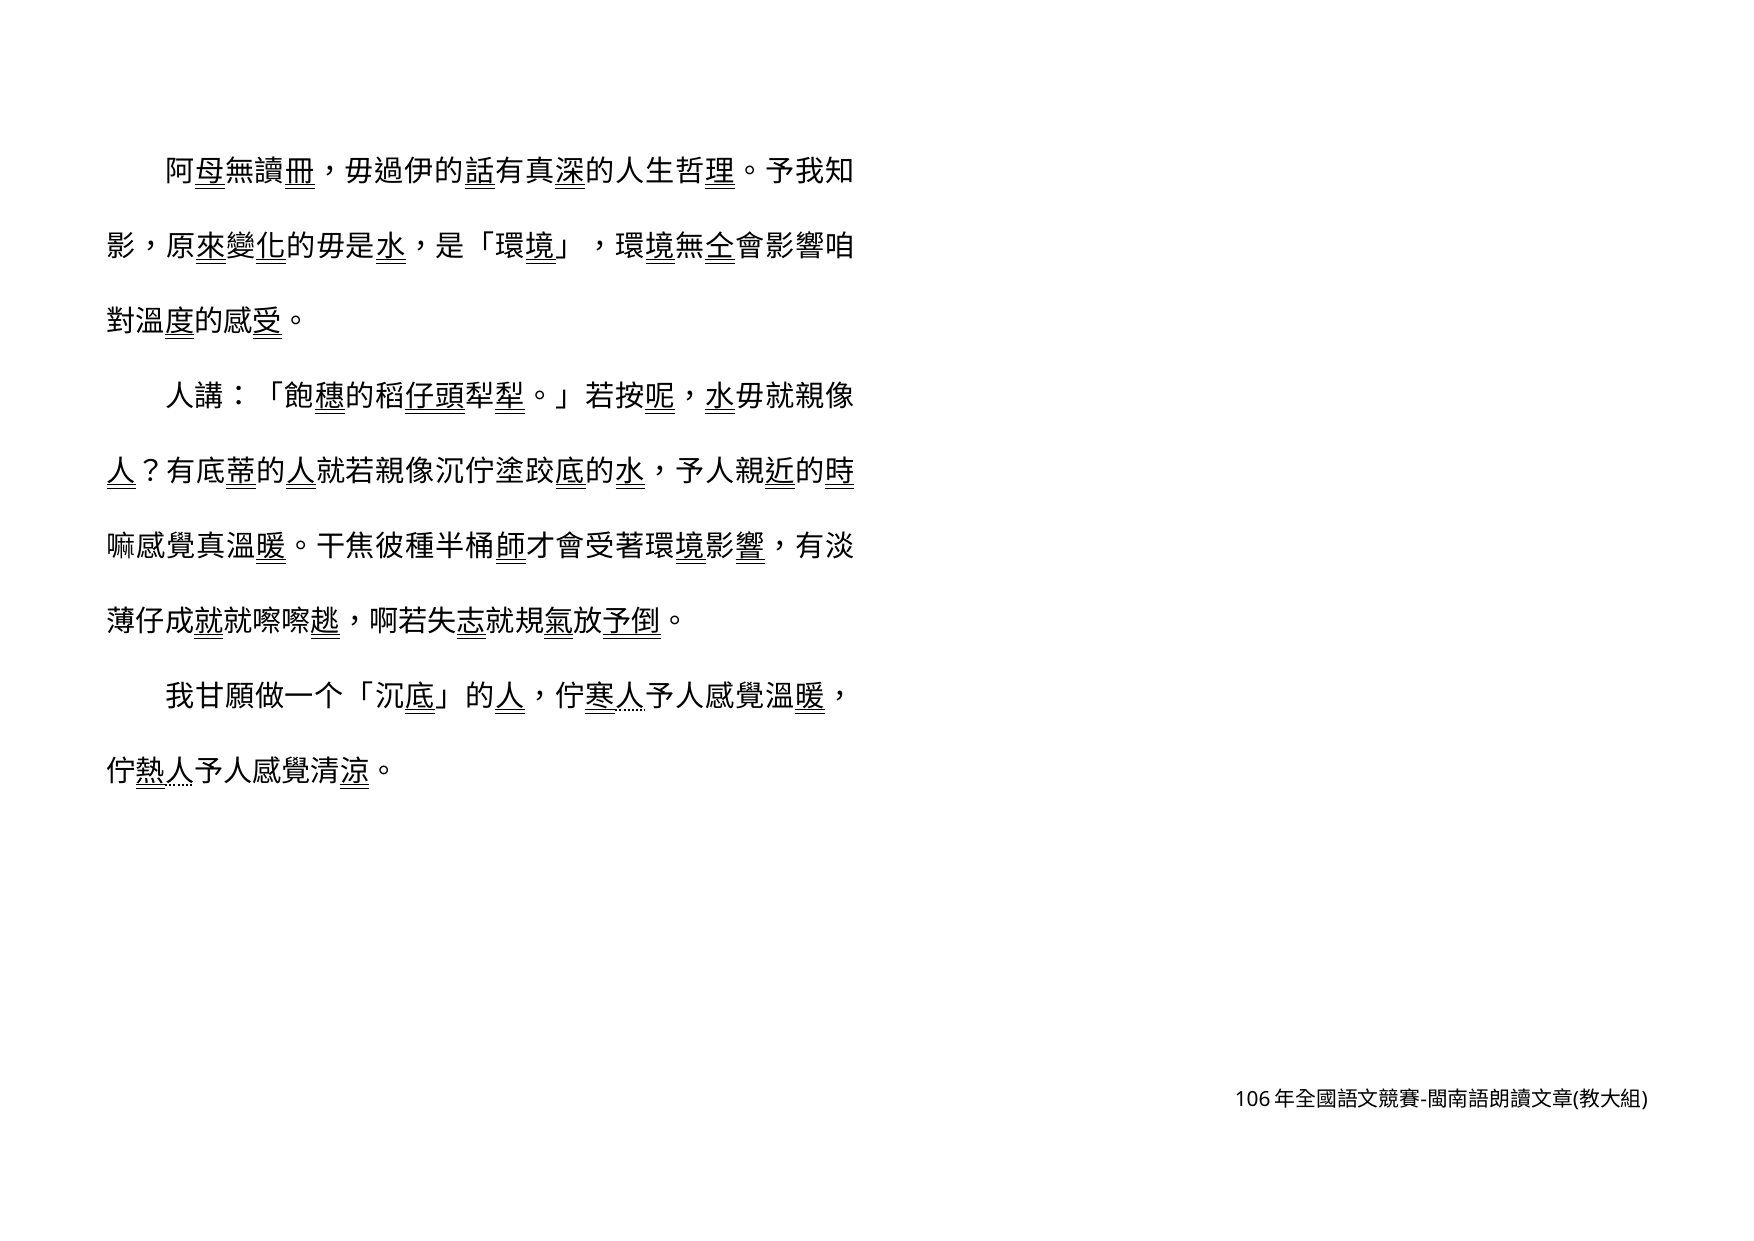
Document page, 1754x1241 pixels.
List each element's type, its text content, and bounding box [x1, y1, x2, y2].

text 人講：「飽穗的稻仔頭犁犁。」若按呢，水毋就親像人？有底蒂的人就若親像沉佇塗跤底的水，予人親近的時嘛感覺真溫暖。干焦彼種半桶師才會受著環境影響，有淡薄仔成就就嚓嚓趒，啊若失志就規氣放予倒。 [106, 357, 855, 657]
text 阿母無讀冊，毋過伊的話有真深的人生哲理。予我知影，原來變化的毋是水，是「環境」，環境無仝會影響咱對溫度的感受。 [106, 132, 855, 357]
text 我甘願做一个「沉底」的人，佇寒人予人感覺溫暖，佇熱人予人感覺清涼。 [106, 657, 855, 807]
